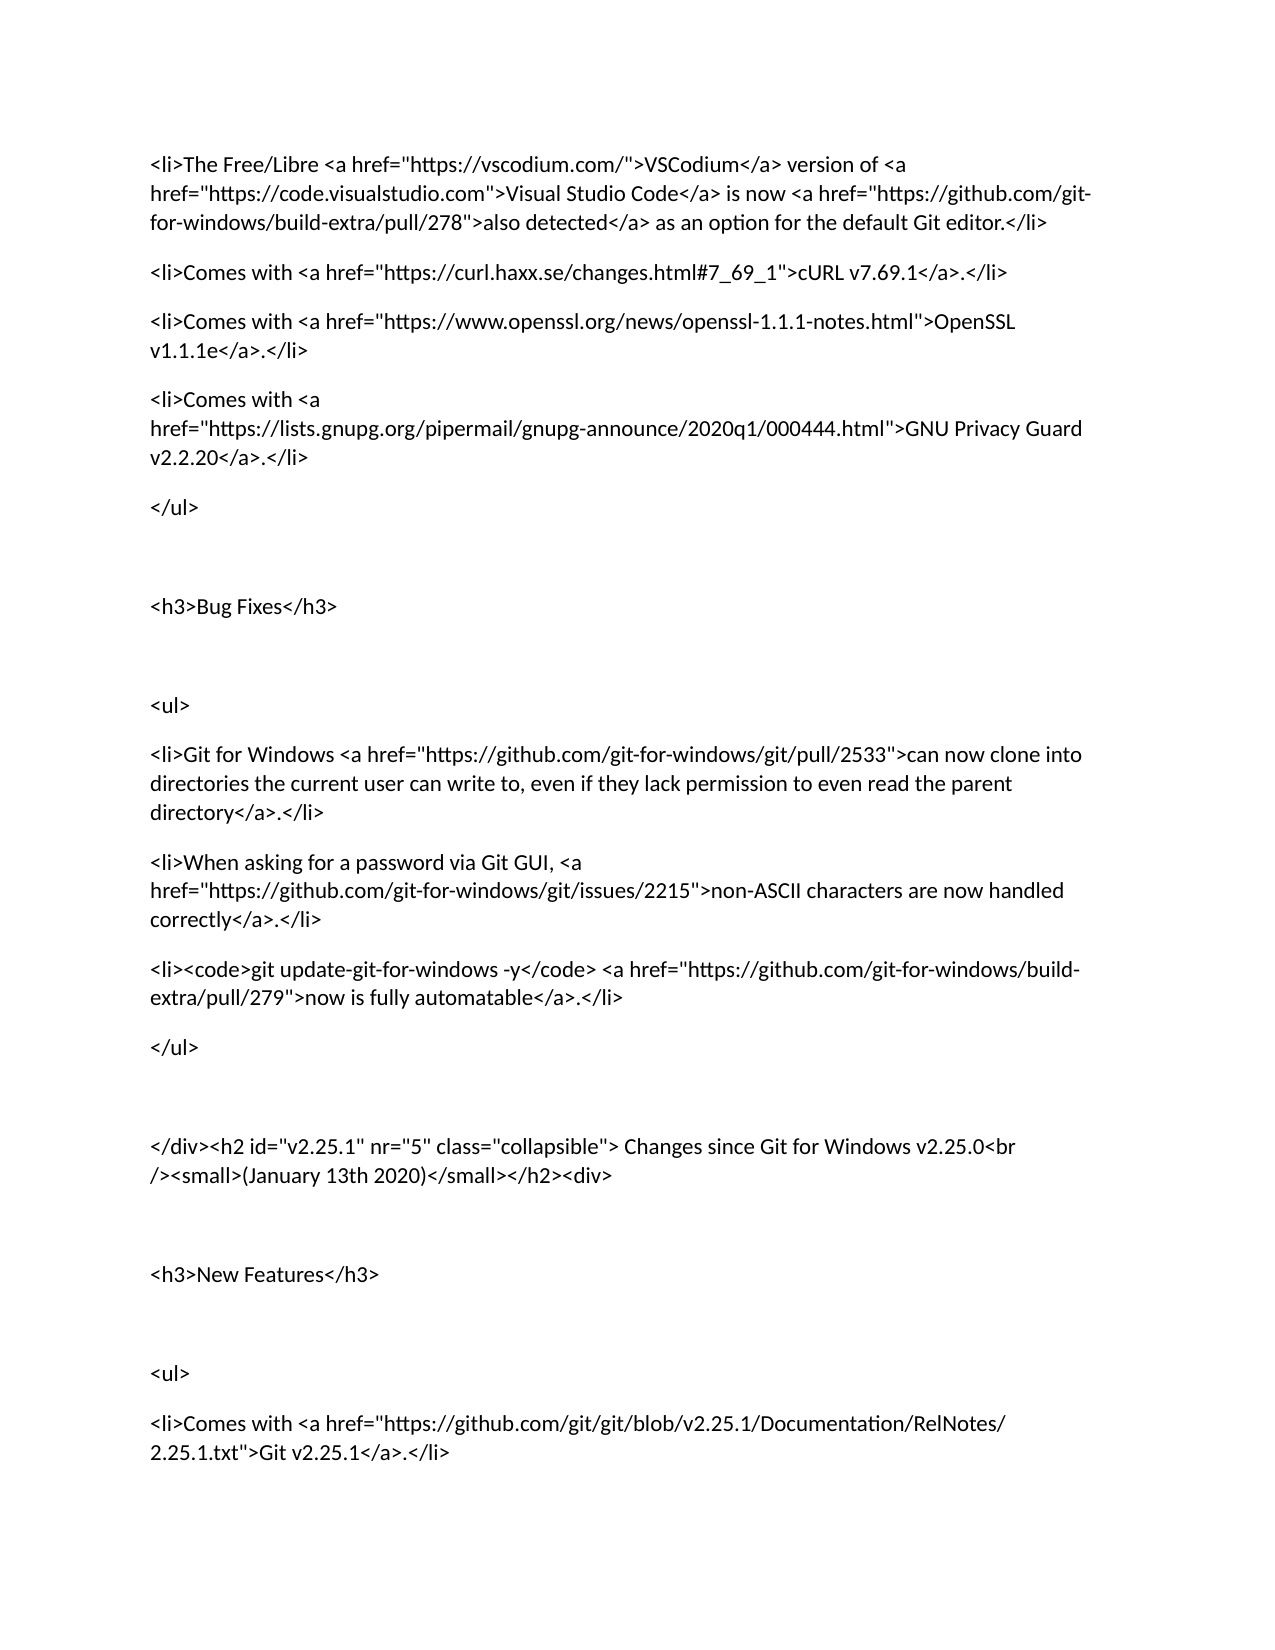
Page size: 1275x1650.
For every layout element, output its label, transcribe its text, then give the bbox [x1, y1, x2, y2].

text <li>Comes with <a href="https://curl.haxx.se/changes.html#7_69_1">cURL v7.69.1</a>.</li> [150, 257, 1125, 286]
text </ul> [150, 492, 1125, 521]
text </div><h2 id="v2.25.1" nr="5" class="collapsible"> Changes since Git for Windows v2.25.0<br /><small>(January 13th 2020)</small></h2><div> [150, 1132, 1125, 1189]
text <h3>New Features</h3> [150, 1259, 1125, 1288]
text <h3>Bug Fixes</h3> [150, 591, 1125, 620]
text <ul> [150, 1359, 1125, 1387]
text <li>Comes with <a href="https://github.com/git/git/blob/v2.25.1/Documentation/RelNotes/2.25.1.txt">Git v2.25.1</a>.</li> [150, 1408, 1125, 1466]
text <li>Comes with <a href="https://www.openssl.org/news/openssl-1.1.1-notes.html">OpenSSL v1.1.1e</a>.</li> [150, 307, 1125, 364]
text <li><code>git update-git-for-windows -y</code> <a href="https://github.com/git-for-windows/build-extra/pull/279">now is fully automatable</a>.</li> [150, 954, 1125, 1012]
text </ul> [150, 1032, 1125, 1061]
text <li>Comes with <a href="https://lists.gnupg.org/pipermail/gnupg-announce/2020q1/000444.html">GNU Privacy Guard v2.2.20</a>.</li> [150, 385, 1125, 471]
text <li>When asking for a password via Git GUI, <a href="https://github.com/git-for-windows/git/issues/2215">non-ASCII characters are now handled correctly</a>.</li> [150, 847, 1125, 933]
text <ul> [150, 690, 1125, 719]
text <li>The Free/Libre <a href="https://vscodium.com/">VSCodium</a> version of <a href="https://code.visualstudio.com">Visual Studio Code</a> is now <a href="https://github.com/git-for-windows/build-extra/pull/278">also detected</a> as an option for the default Git editor.</li> [150, 150, 1125, 236]
text <li>Git for Windows <a href="https://github.com/git-for-windows/git/pull/2533">can now clone into directories the current user can write to, even if they lack permission to even read the parent directory</a>.</li> [150, 740, 1125, 826]
